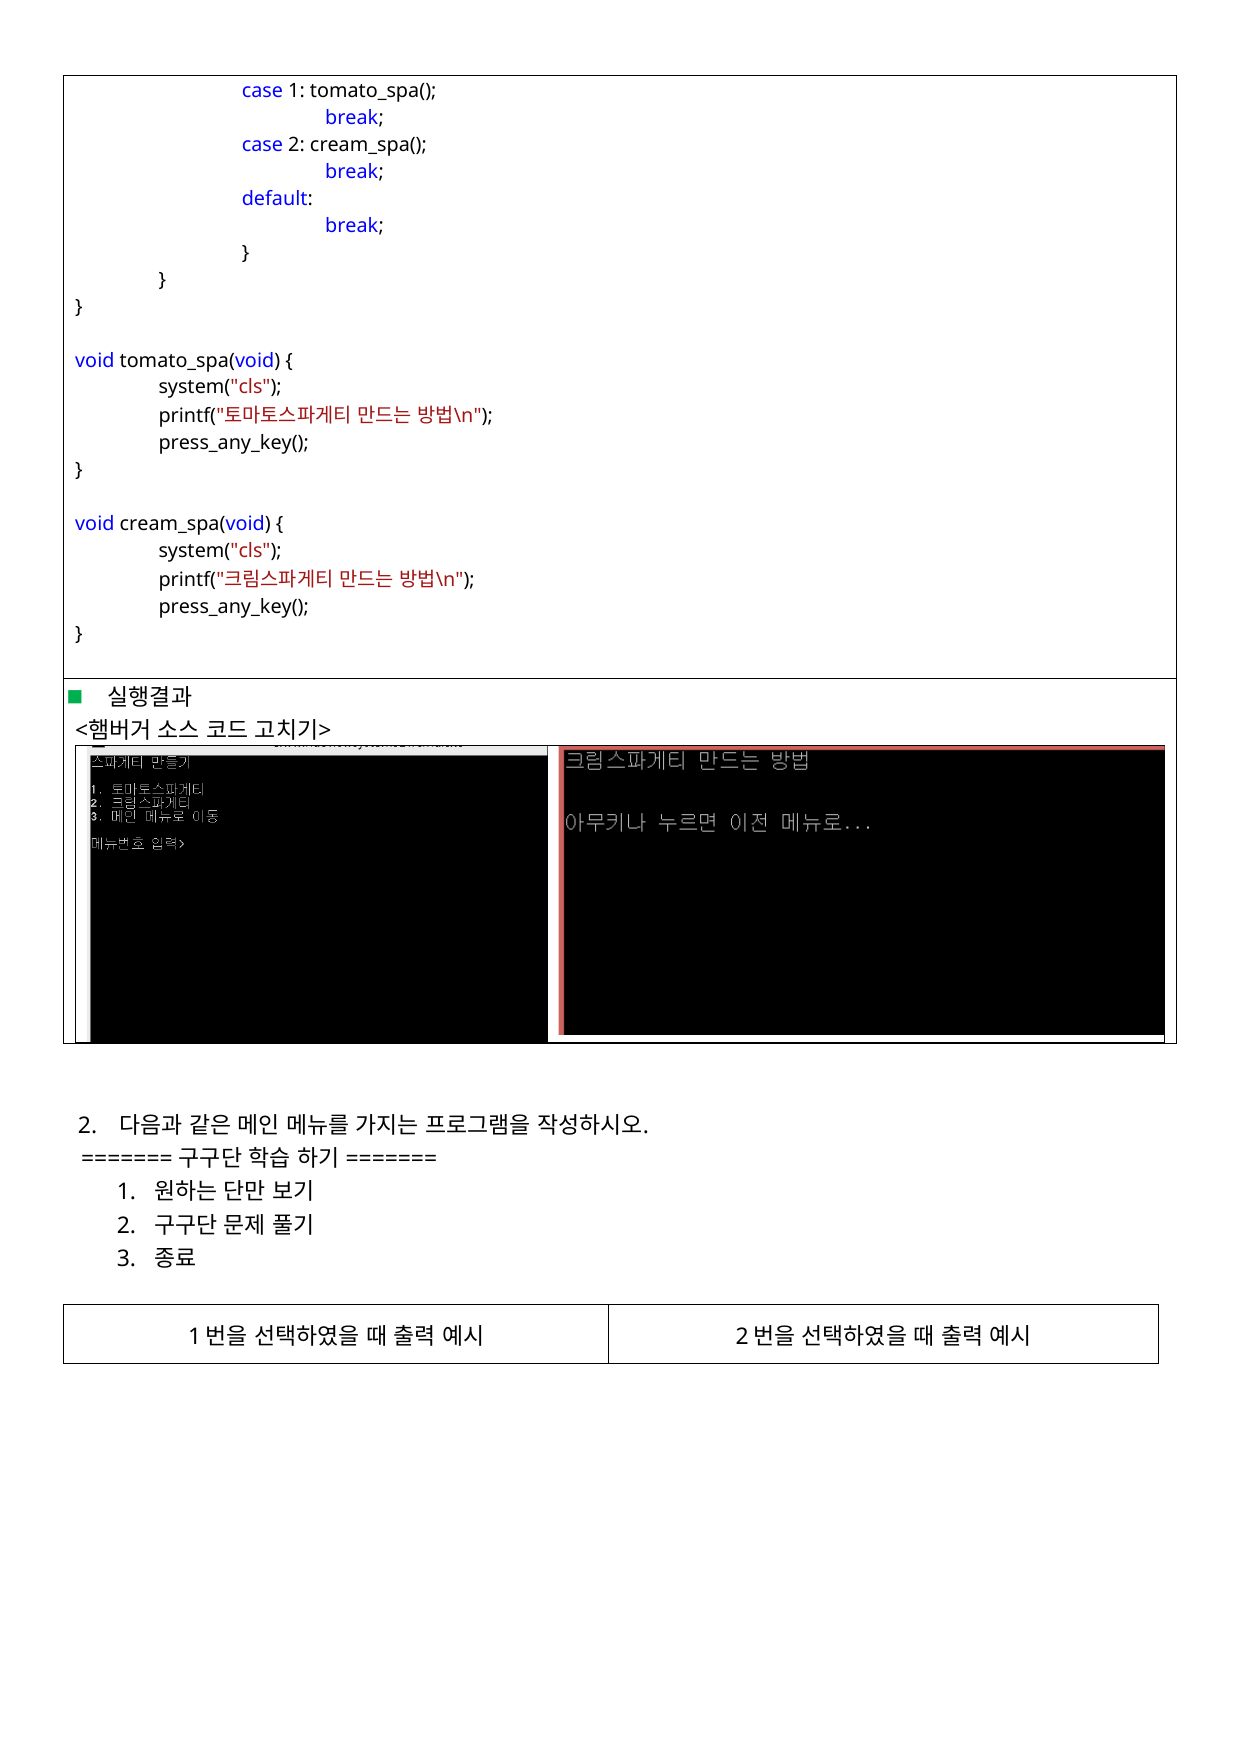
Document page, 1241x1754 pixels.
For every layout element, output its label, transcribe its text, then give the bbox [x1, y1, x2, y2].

table_header 1번을 선택하였을 때 출력 예시 [64, 1305, 608, 1363]
list 원하는 단만 보기 [117, 1173, 1165, 1206]
picture [86, 746, 548, 1042]
picture [558, 746, 1165, 1035]
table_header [64, 76, 1176, 677]
table_cell 실행결과 <햄버거 소스 코드 고치기> [64, 679, 1176, 1043]
list 다음과 같은 메인 메뉴를 가지는 프로그램을 작성하시오. [78, 1106, 1165, 1140]
list 구구단 문제 풀기 [117, 1206, 1165, 1240]
text ======= 구구단 학습 하기 ======= [75, 1140, 1165, 1173]
list 종료 [117, 1240, 1165, 1273]
table_header 2번을 선택하였을 때 출력 예시 [609, 1305, 1158, 1363]
